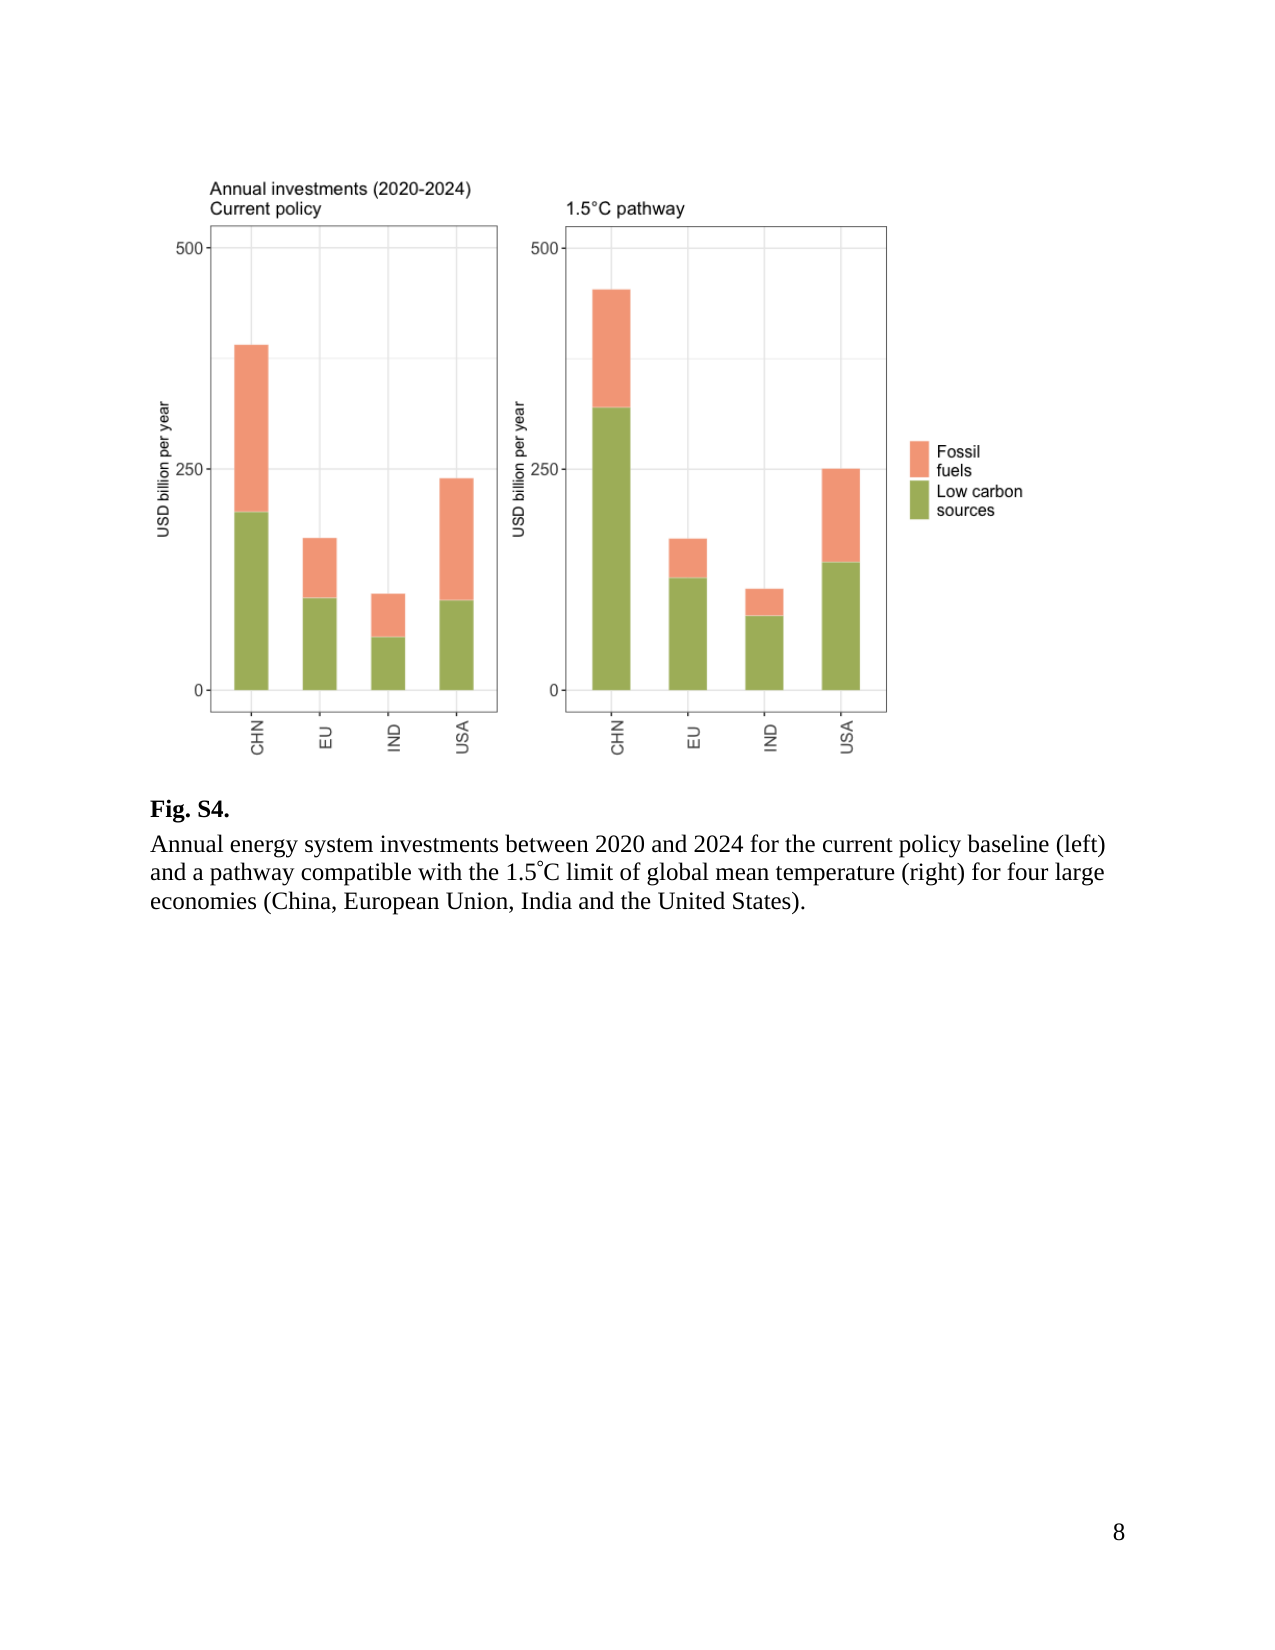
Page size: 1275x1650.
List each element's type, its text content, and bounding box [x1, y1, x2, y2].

picture [150, 175, 1038, 763]
text Annual energy system investments between 2020 and 2024 for the current policy baseline (left) and a pathway compatible with the 1.5C limit of global mean temperature (right) for four large economies (China, European Union, India and the United States). [150, 829, 1125, 915]
subtitle Fig. S4. [150, 794, 1125, 822]
